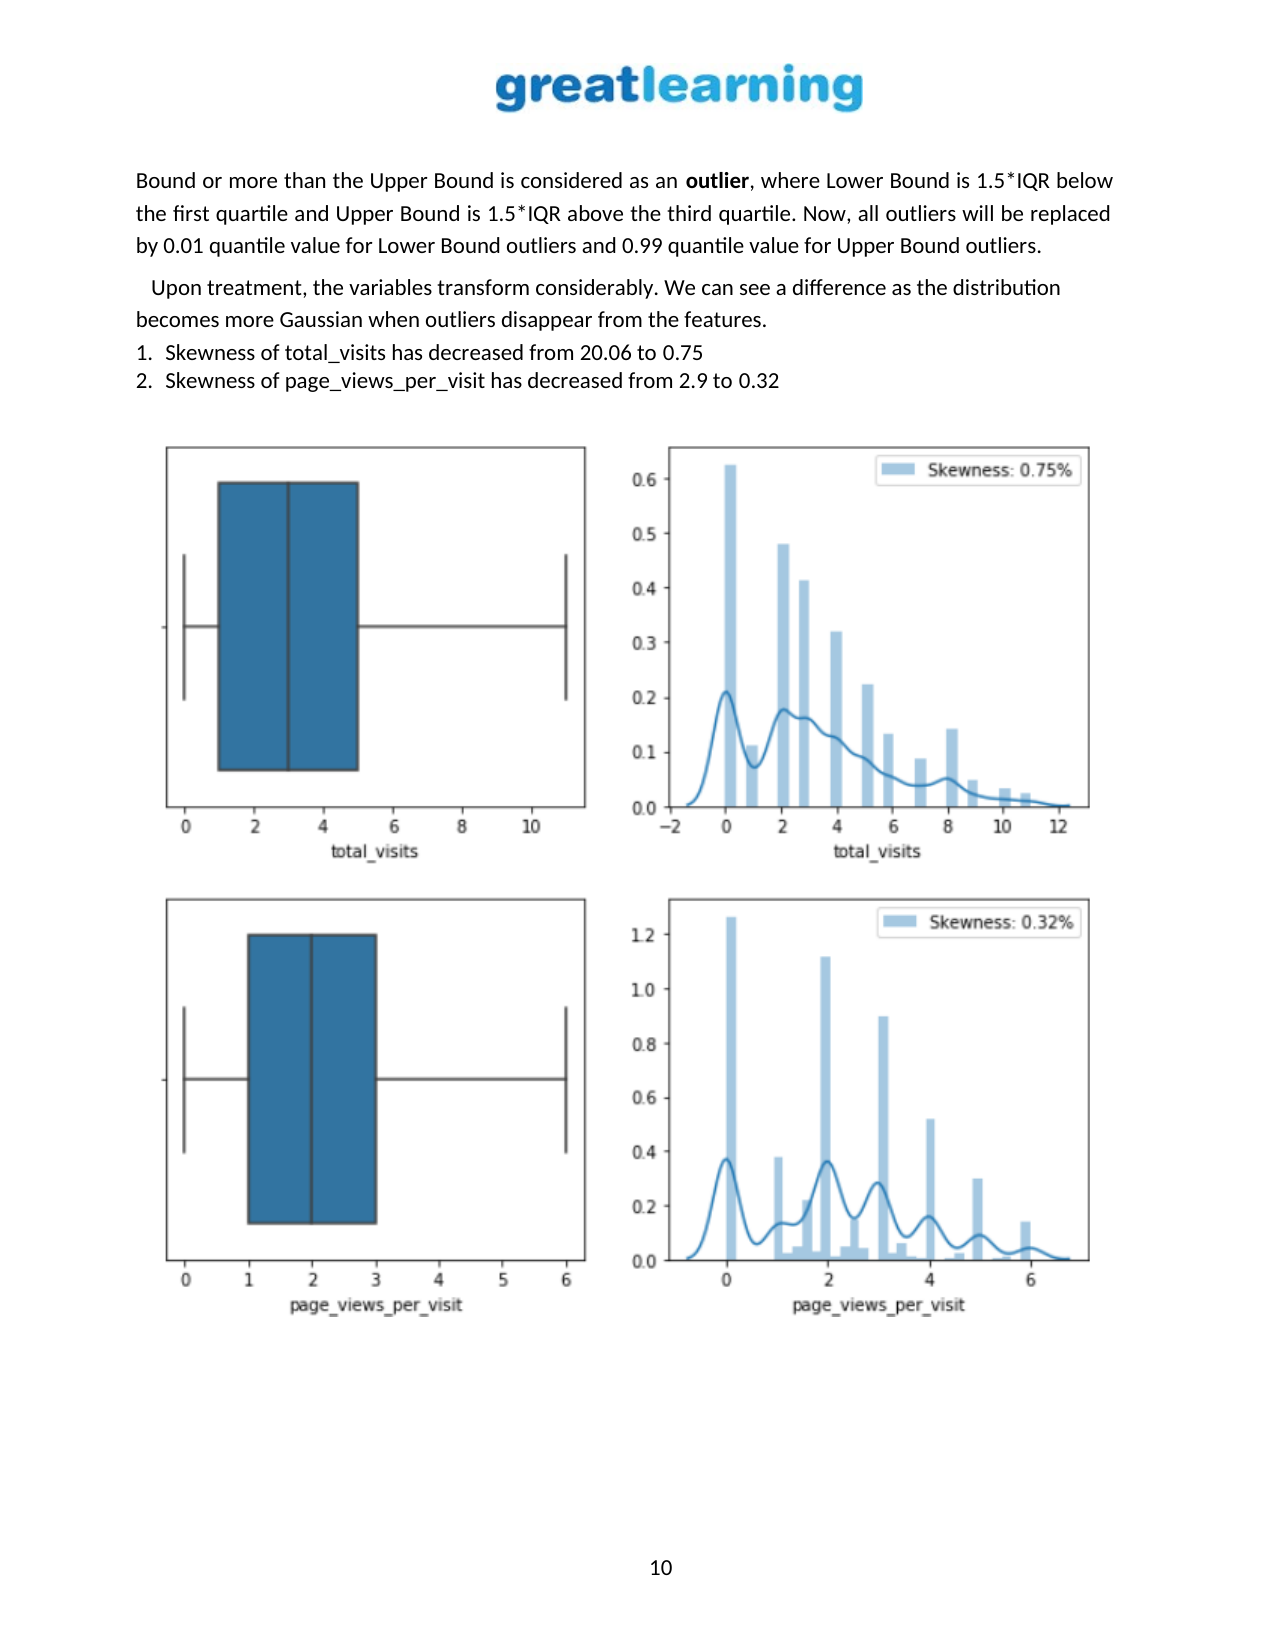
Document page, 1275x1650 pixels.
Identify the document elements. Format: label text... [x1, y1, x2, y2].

list Skewness of total_visits has decreased from 20.06 to 0.75 [136, 338, 1200, 366]
picture [160, 446, 1090, 1317]
picture [495, 63, 863, 114]
text The outliers are treated as per InterQuartile Range technique. Here, any data point less than the Lower Bound or more than the Upper Bound is considered as an outlier, where Lower Bound is 1.5*IQR below the first quartile and Upper Bound is 1.5*IQR above the third quartile. Now, all outliers will be replaced by 0.01 quantile value for Lower Bound outliers and 0.99 quantile value for Upper Bound outliers. [136, 167, 1114, 259]
list Skewness of page_views_per_visit has decreased from 2.9 to 0.32 [136, 366, 1200, 394]
text Upon treatment, the variables transform considerably. We can see a difference as the distribution becomes more Gaussian when outliers disappear from the features. [136, 273, 1064, 334]
